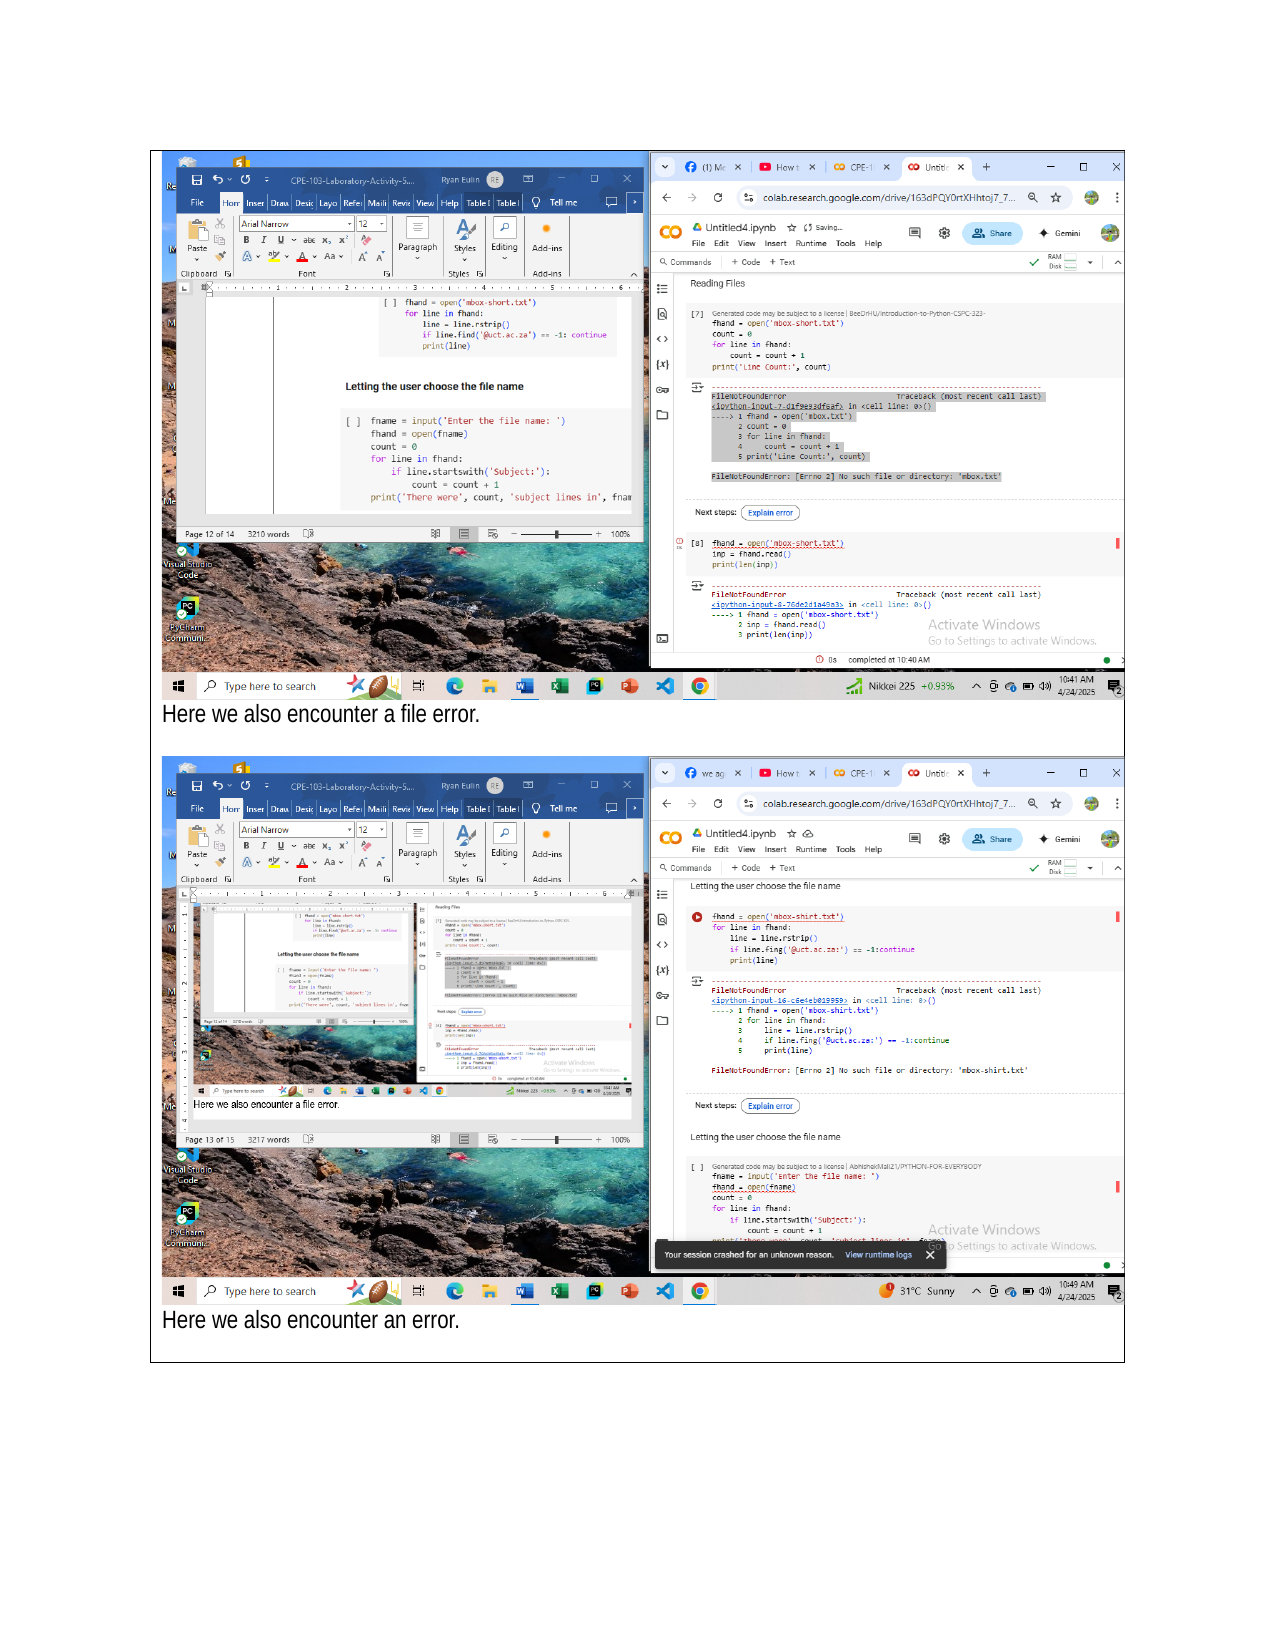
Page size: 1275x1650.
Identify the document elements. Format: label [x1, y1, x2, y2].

picture [161, 756, 1125, 1305]
table_cell [151, 151, 1124, 1362]
picture [161, 151, 1125, 700]
